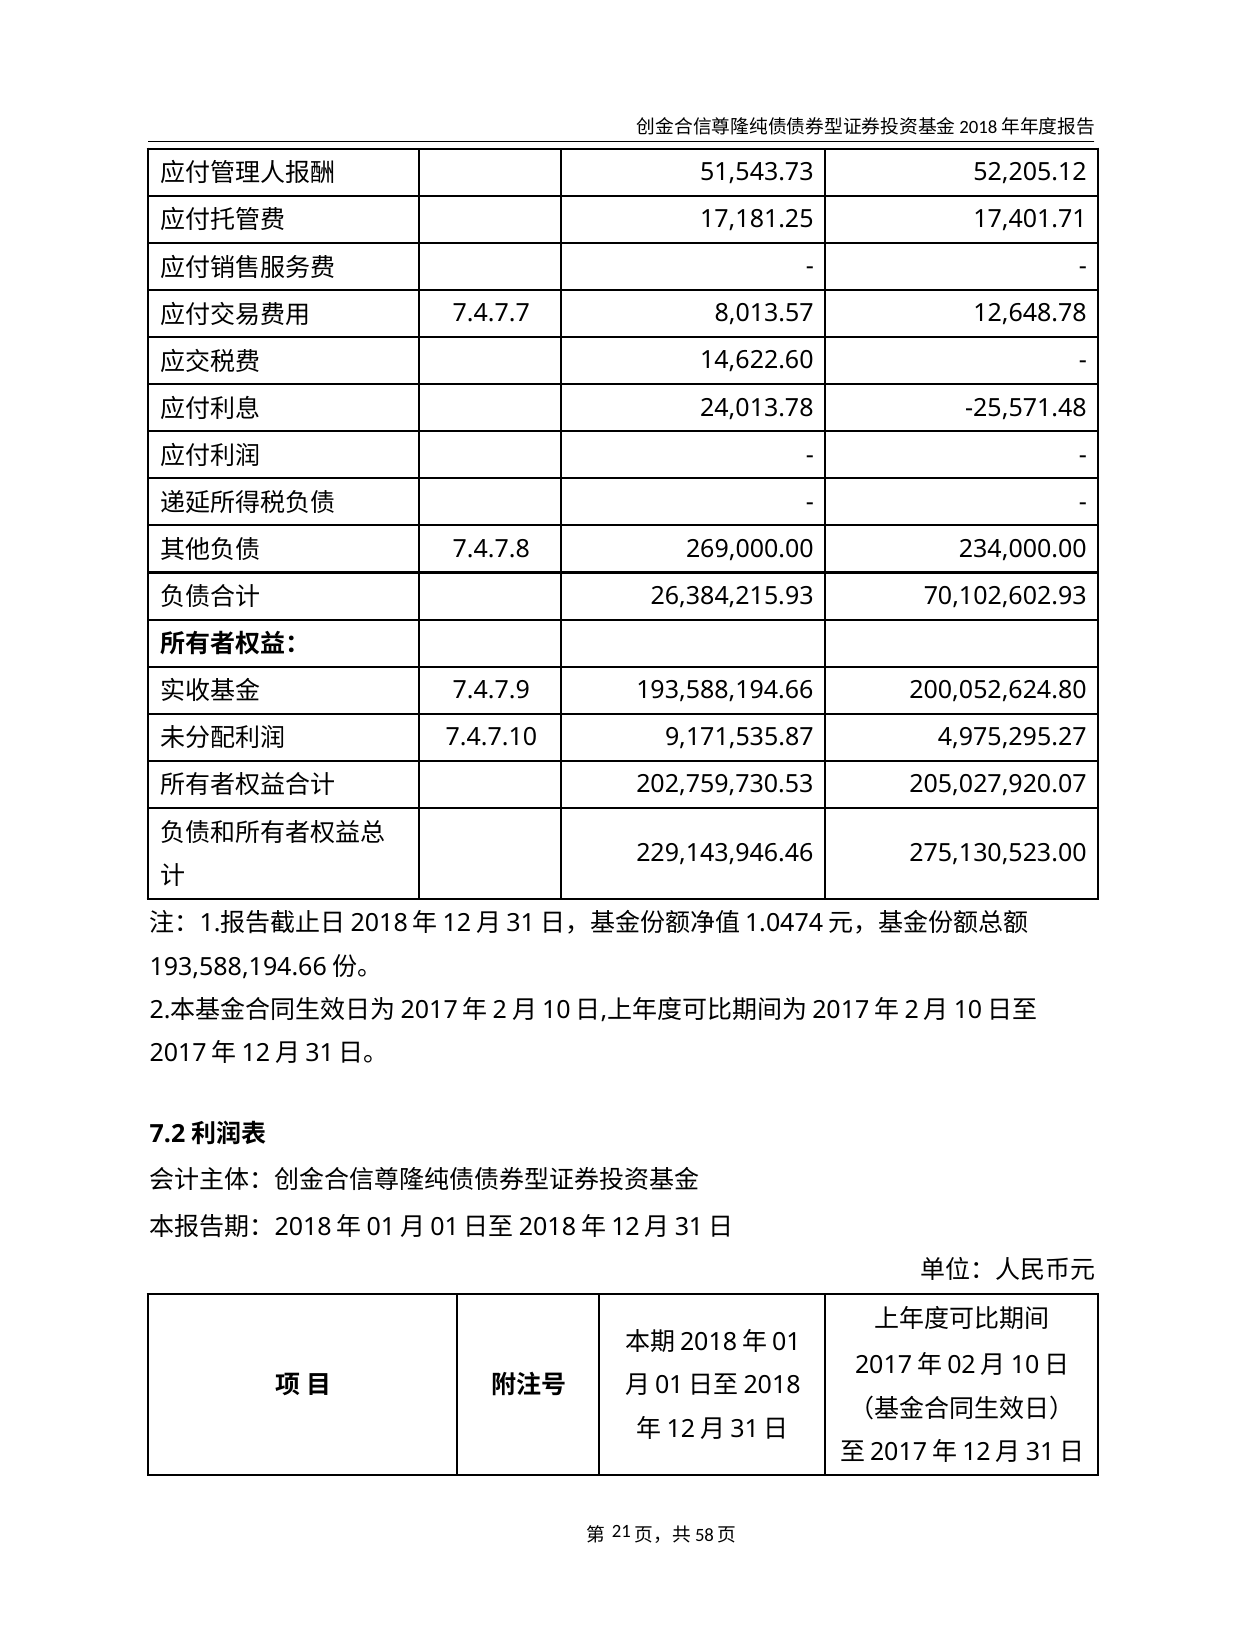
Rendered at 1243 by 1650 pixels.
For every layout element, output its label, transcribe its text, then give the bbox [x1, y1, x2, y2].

table_cell 应付托管费 [149, 197, 418, 242]
table_header 上年度可比期间 2017年02月10日（基金合同生效日）至2017年12月31日 [826, 1295, 1097, 1474]
table_cell 8,013.57 [562, 291, 824, 336]
table_cell 17,181.25 [562, 197, 824, 242]
table_cell [420, 150, 560, 195]
text 单位：人民币元 [148, 1250, 1094, 1286]
table_cell 9,171,535.87 [562, 715, 824, 760]
table_cell 应付利息 [149, 385, 418, 430]
table_cell [420, 621, 560, 666]
table_cell 应付利润 [149, 432, 418, 477]
table_cell [420, 574, 560, 618]
table_header 项 目 [149, 1295, 456, 1474]
table_cell 7.4.7.8 [420, 526, 560, 571]
table_cell 递延所得税负债 [149, 479, 418, 524]
table_cell 275,130,523.00 [826, 809, 1097, 897]
table_cell 17,401.71 [826, 197, 1097, 242]
table_cell [562, 621, 824, 666]
table_cell 52,205.12 [826, 150, 1097, 195]
table_cell 负债和所有者权益总计 [149, 809, 418, 897]
table_cell 所有者权益合计 [149, 762, 418, 807]
table_cell 229,143,946.46 [562, 809, 824, 897]
table_cell 26,384,215.93 [562, 574, 824, 618]
table_cell 其他负债 [149, 526, 418, 571]
table_cell 应付管理人报酬 [149, 150, 418, 195]
table_cell 269,000.00 [562, 526, 824, 571]
table_cell 实收基金 [149, 668, 418, 713]
table_cell [420, 809, 560, 897]
table_cell 负债合计 [149, 574, 418, 618]
table_cell -25,571.48 [826, 385, 1097, 430]
table_cell - [562, 244, 824, 289]
table_cell 193,588,194.66 [562, 668, 824, 713]
table_cell 应交税费 [149, 338, 418, 383]
text 本报告期：2018年01月01日至2018年12月31日 [149, 1206, 1094, 1243]
table_cell 12,648.78 [826, 291, 1097, 336]
table_cell 200,052,624.80 [826, 668, 1097, 713]
table_cell 234,000.00 [826, 526, 1097, 571]
table_cell 7.4.7.7 [420, 291, 560, 336]
table_cell 24,013.78 [562, 385, 824, 430]
table_cell 14,622.60 [562, 338, 824, 383]
table_cell [420, 479, 560, 524]
table_cell 未分配利润 [149, 715, 418, 760]
table_cell 7.4.7.9 [420, 668, 560, 713]
table_cell - [826, 244, 1097, 289]
table_cell - [562, 432, 824, 477]
table_cell [420, 432, 560, 477]
table_cell [420, 762, 560, 807]
text 会计主体：创金合信尊隆纯债债券型证券投资基金 [149, 1160, 1094, 1196]
table_cell [420, 197, 560, 242]
table_header 附注号 [458, 1295, 598, 1474]
text 注：1.报告截止日2018年12月31日，基金份额净值1.0474元，基金份额总额193,588,194.66份。 2.本基金合同生效日为2017年2月10日,上年度可比期间为2017年2月10日至2017年12月31日。 [149, 902, 1094, 1069]
table_cell 4,975,295.27 [826, 715, 1097, 760]
table_cell [420, 385, 560, 430]
table_header 本期2018年01月01日至2018年12月31日 [600, 1295, 824, 1474]
text 7.2 利润表 [149, 1113, 1094, 1150]
table_cell - [826, 479, 1097, 524]
table_cell 所有者权益： [149, 621, 418, 666]
table_cell [826, 621, 1097, 666]
table_cell 7.4.7.10 [420, 715, 560, 760]
table_cell - [562, 479, 824, 524]
table_cell 51,543.73 [562, 150, 824, 195]
table_cell 205,027,920.07 [826, 762, 1097, 807]
table_cell 应付销售服务费 [149, 244, 418, 289]
table_cell - [826, 338, 1097, 383]
table_cell 70,102,602.93 [826, 574, 1097, 618]
table_cell 应付交易费用 [149, 291, 418, 336]
table_cell [420, 244, 560, 289]
table_cell - [826, 432, 1097, 477]
table_cell [420, 338, 560, 383]
table_cell 202,759,730.53 [562, 762, 824, 807]
